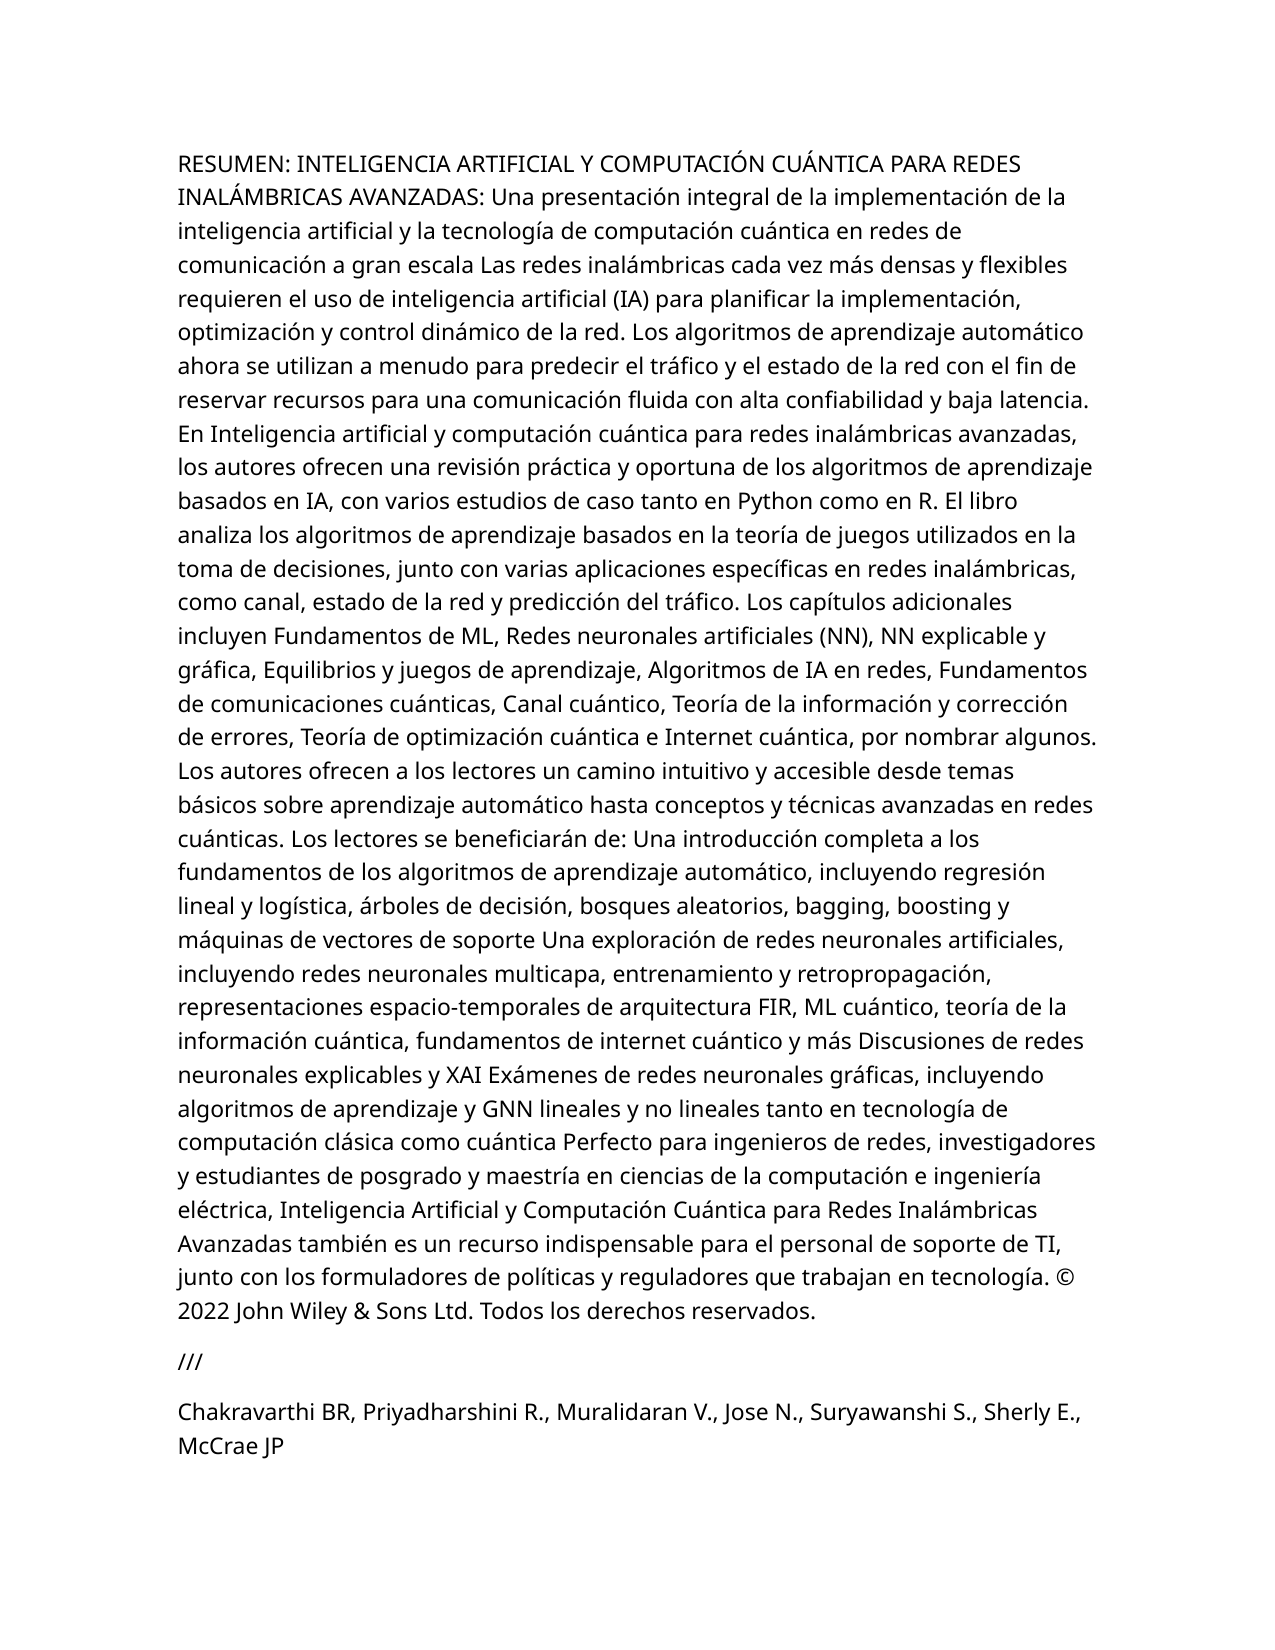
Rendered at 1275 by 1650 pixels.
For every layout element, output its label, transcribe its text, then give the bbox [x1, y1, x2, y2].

text RESUMEN: INTELIGENCIA ARTIFICIAL Y COMPUTACIÓN CUÁNTICA PARA REDES INALÁMBRICAS AVANZADAS: Una presentación integral de la implementación de la inteligencia artificial y la tecnología de computación cuántica en redes de comunicación a gran escala Las redes inalámbricas cada vez más densas y flexibles requieren el uso de inteligencia artificial (IA) para planificar la implementación, optimización y control dinámico de la red. Los algoritmos de aprendizaje automático ahora se utilizan a menudo para predecir el tráfico y el estado de la red con el fin de reservar recursos para una comunicación fluida con alta confiabilidad y baja latencia. En Inteligencia artificial y computación cuántica para redes inalámbricas avanzadas, los autores ofrecen una revisión práctica y oportuna de los algoritmos de aprendizaje basados en IA, con varios estudios de caso tanto en Python como en R. El libro analiza los algoritmos de aprendizaje basados en la teoría de juegos utilizados en la toma de decisiones, junto con varias aplicaciones específicas en redes inalámbricas, como canal, estado de la red y predicción del tráfico. Los capítulos adicionales incluyen Fundamentos de ML, Redes neuronales artificiales (NN), NN explicable y gráfica, Equilibrios y juegos de aprendizaje, Algoritmos de IA en redes, Fundamentos de comunicaciones cuánticas, Canal cuántico, Teoría de la información y corrección de errores, Teoría de optimización cuántica e Internet cuántica, por nombrar algunos. Los autores ofrecen a los lectores un camino intuitivo y accesible desde temas básicos sobre aprendizaje automático hasta conceptos y técnicas avanzadas en redes cuánticas. Los lectores se beneficiarán de: Una introducción completa a los fundamentos de los algoritmos de aprendizaje automático, incluyendo regresión lineal y logística, árboles de decisión, bosques aleatorios, bagging, boosting y máquinas de vectores de soporte Una exploración de redes neuronales artificiales, incluyendo redes neuronales multicapa, entrenamiento y retropropagación, representaciones espacio-temporales de arquitectura FIR, ML cuántico, teoría de la información cuántica, fundamentos de internet cuántico y más Discusiones de redes neuronales explicables y XAI Exámenes de redes neuronales gráficas, incluyendo algoritmos de aprendizaje y GNN lineales y no lineales tanto en tecnología de computación clásica como cuántica Perfecto para ingenieros de redes, investigadores y estudiantes de posgrado y maestría en ciencias de la computación e ingeniería eléctrica, Inteligencia Artificial y Computación Cuántica para Redes Inalámbricas Avanzadas también es un recurso indispensable para el personal de soporte de TI, junto con los formuladores de políticas y reguladores que trabajan en tecnología. © 2022 John Wiley & Sons Ltd. Todos los derechos reservados. [177, 148, 1098, 1326]
text Chakravarthi BR, Priyadharshini R., Muralidaran V., Jose N., Suryawanshi S., Sherly E., McCrae JP [177, 1396, 1098, 1461]
text /// [177, 1346, 1098, 1377]
